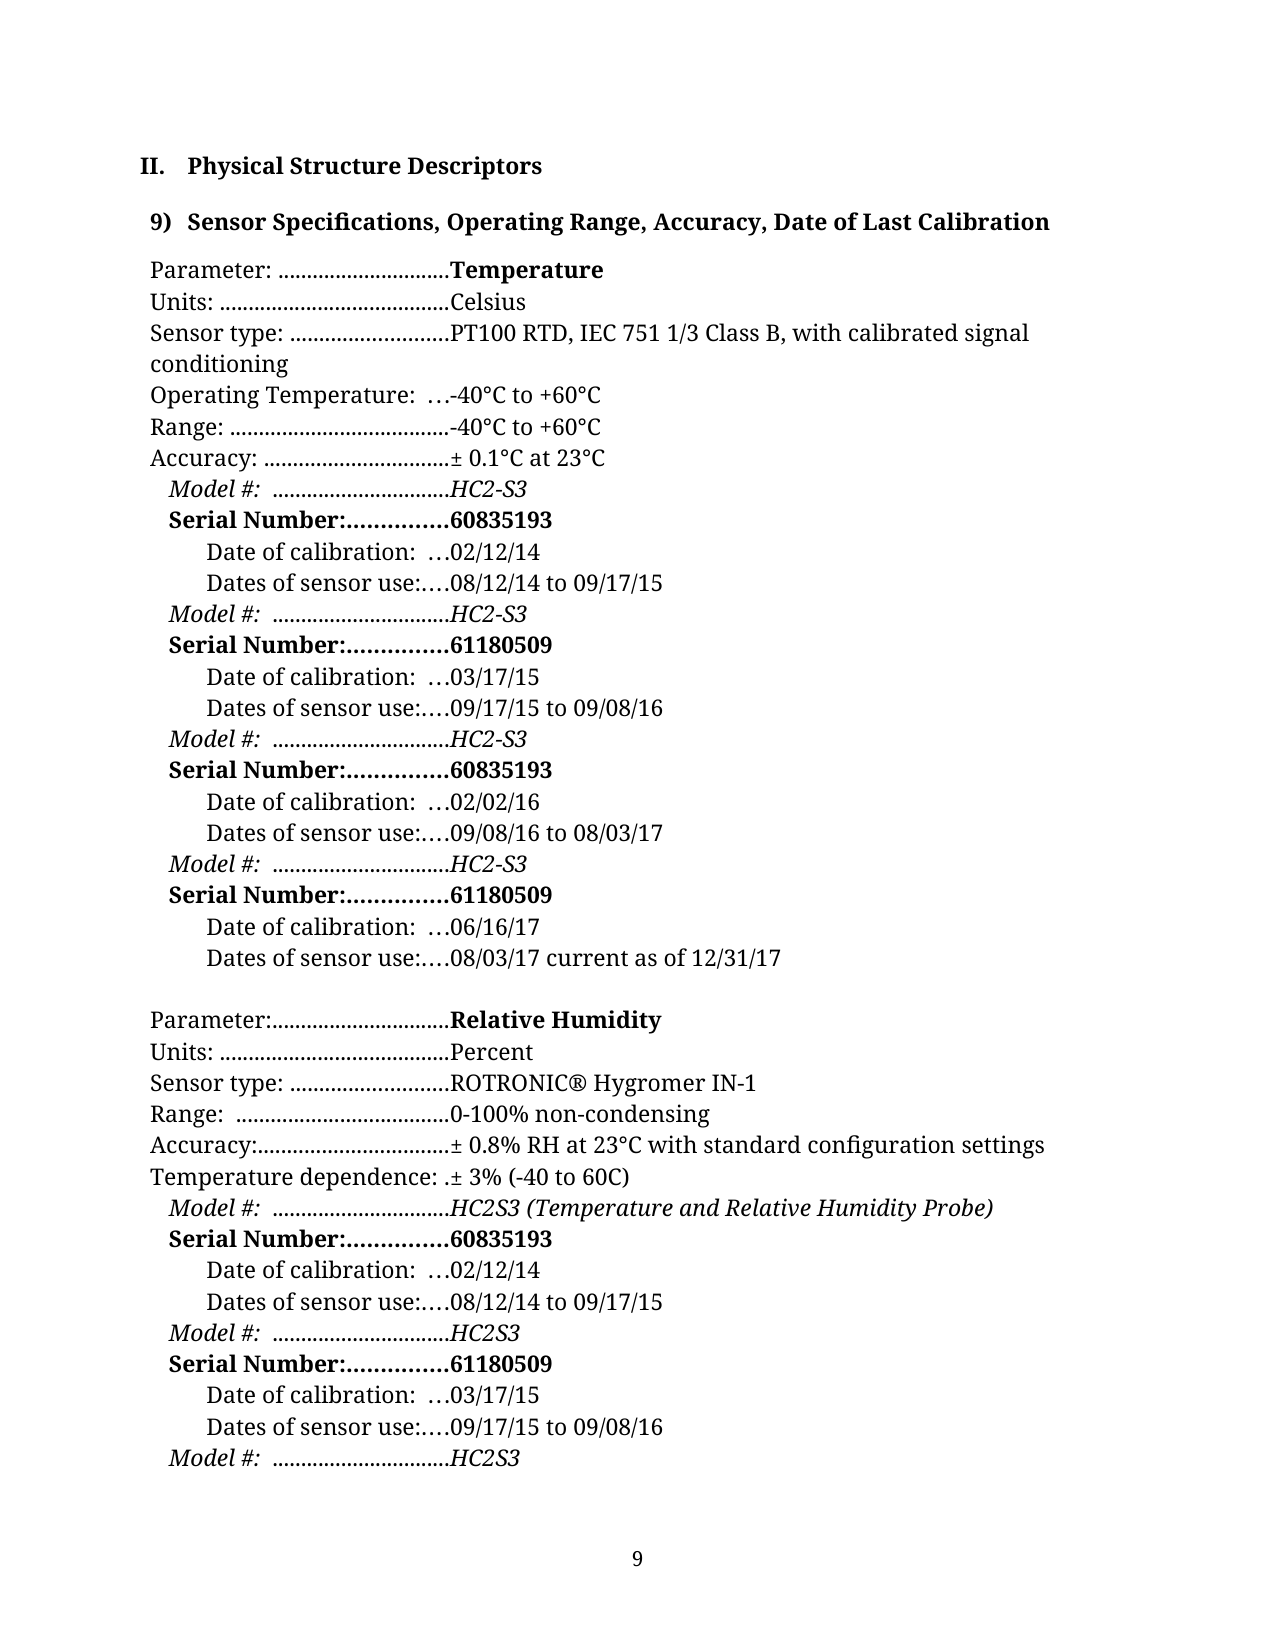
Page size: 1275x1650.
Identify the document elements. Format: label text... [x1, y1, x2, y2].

text Dates of sensor use: 08/12/14 to 09/17/15 [206, 1285, 1125, 1317]
text Dates of sensor use: 09/17/15 to 09/08/16 [206, 692, 1125, 723]
text Model #: HC2-S3 [169, 473, 1125, 504]
text Units: Percent [150, 1035, 1125, 1067]
subtitle Sensor Specifications, Operating Range, Accuracy, Date of Last Calibration [150, 206, 1125, 237]
text Sensor type: PT100 RTD, IEC 751 1/3 Class B, with calibrated signal conditioning [150, 317, 1125, 379]
text Date of calibration: 02/12/14 [206, 535, 1125, 567]
text Serial Number: 60835193 [169, 504, 1125, 535]
text Date of calibration: 02/12/14 [206, 1254, 1125, 1285]
text Accuracy: ± 0.8% RH at 23°C with standard configuration settings [150, 1129, 1125, 1160]
text Model #: HC2S3 [169, 1442, 1125, 1473]
text Model #: HC2S3 [169, 1317, 1125, 1348]
text Date of calibration: 06/16/17 [206, 910, 1125, 942]
text Dates of sensor use: 08/12/14 to 09/17/15 [206, 567, 1125, 598]
text Temperature dependence: ± 3% (-40 to 60C) [150, 1160, 1125, 1192]
text Serial Number: 61180509 [169, 879, 1125, 910]
text Operating Temperature: -40°C to +60°C [150, 379, 1125, 410]
text Serial Number: 60835193 [169, 1223, 1125, 1254]
text Parameter: Relative Humidity [150, 1004, 1125, 1035]
text Accuracy: ± 0.1°C at 23°C [150, 442, 1125, 473]
text Dates of sensor use: 09/17/15 to 09/08/16 [206, 1410, 1125, 1442]
text Model #: HC2-S3 [169, 723, 1125, 754]
text Range: -40°C to +60°C [150, 410, 1125, 442]
text Serial Number: 61180509 [169, 1348, 1125, 1379]
text Dates of sensor use: 08/03/17 current as of 12/31/17 [206, 942, 1125, 973]
text Dates of sensor use: 09/08/16 to 08/03/17 [206, 817, 1125, 848]
text Sensor type: ROTRONIC® Hygromer IN-1 [150, 1067, 1125, 1098]
text Parameter: Temperature [150, 254, 1125, 285]
text Date of calibration: 03/17/15 [206, 660, 1125, 692]
text Date of calibration: 03/17/15 [206, 1379, 1125, 1410]
subtitle Physical Structure Descriptors [165, 150, 1125, 181]
text Model #: HC2S3 (Temperature and Relative Humidity Probe) [169, 1192, 1125, 1223]
text Date of calibration: 02/02/16 [206, 785, 1125, 817]
text Range: 0-100% non-condensing [150, 1098, 1125, 1129]
text Serial Number: 61180509 [169, 629, 1125, 660]
text Units: Celsius [150, 285, 1125, 317]
text Model #: HC2-S3 [169, 598, 1125, 629]
text Model #: HC2-S3 [169, 848, 1125, 879]
text Serial Number: 60835193 [169, 754, 1125, 785]
